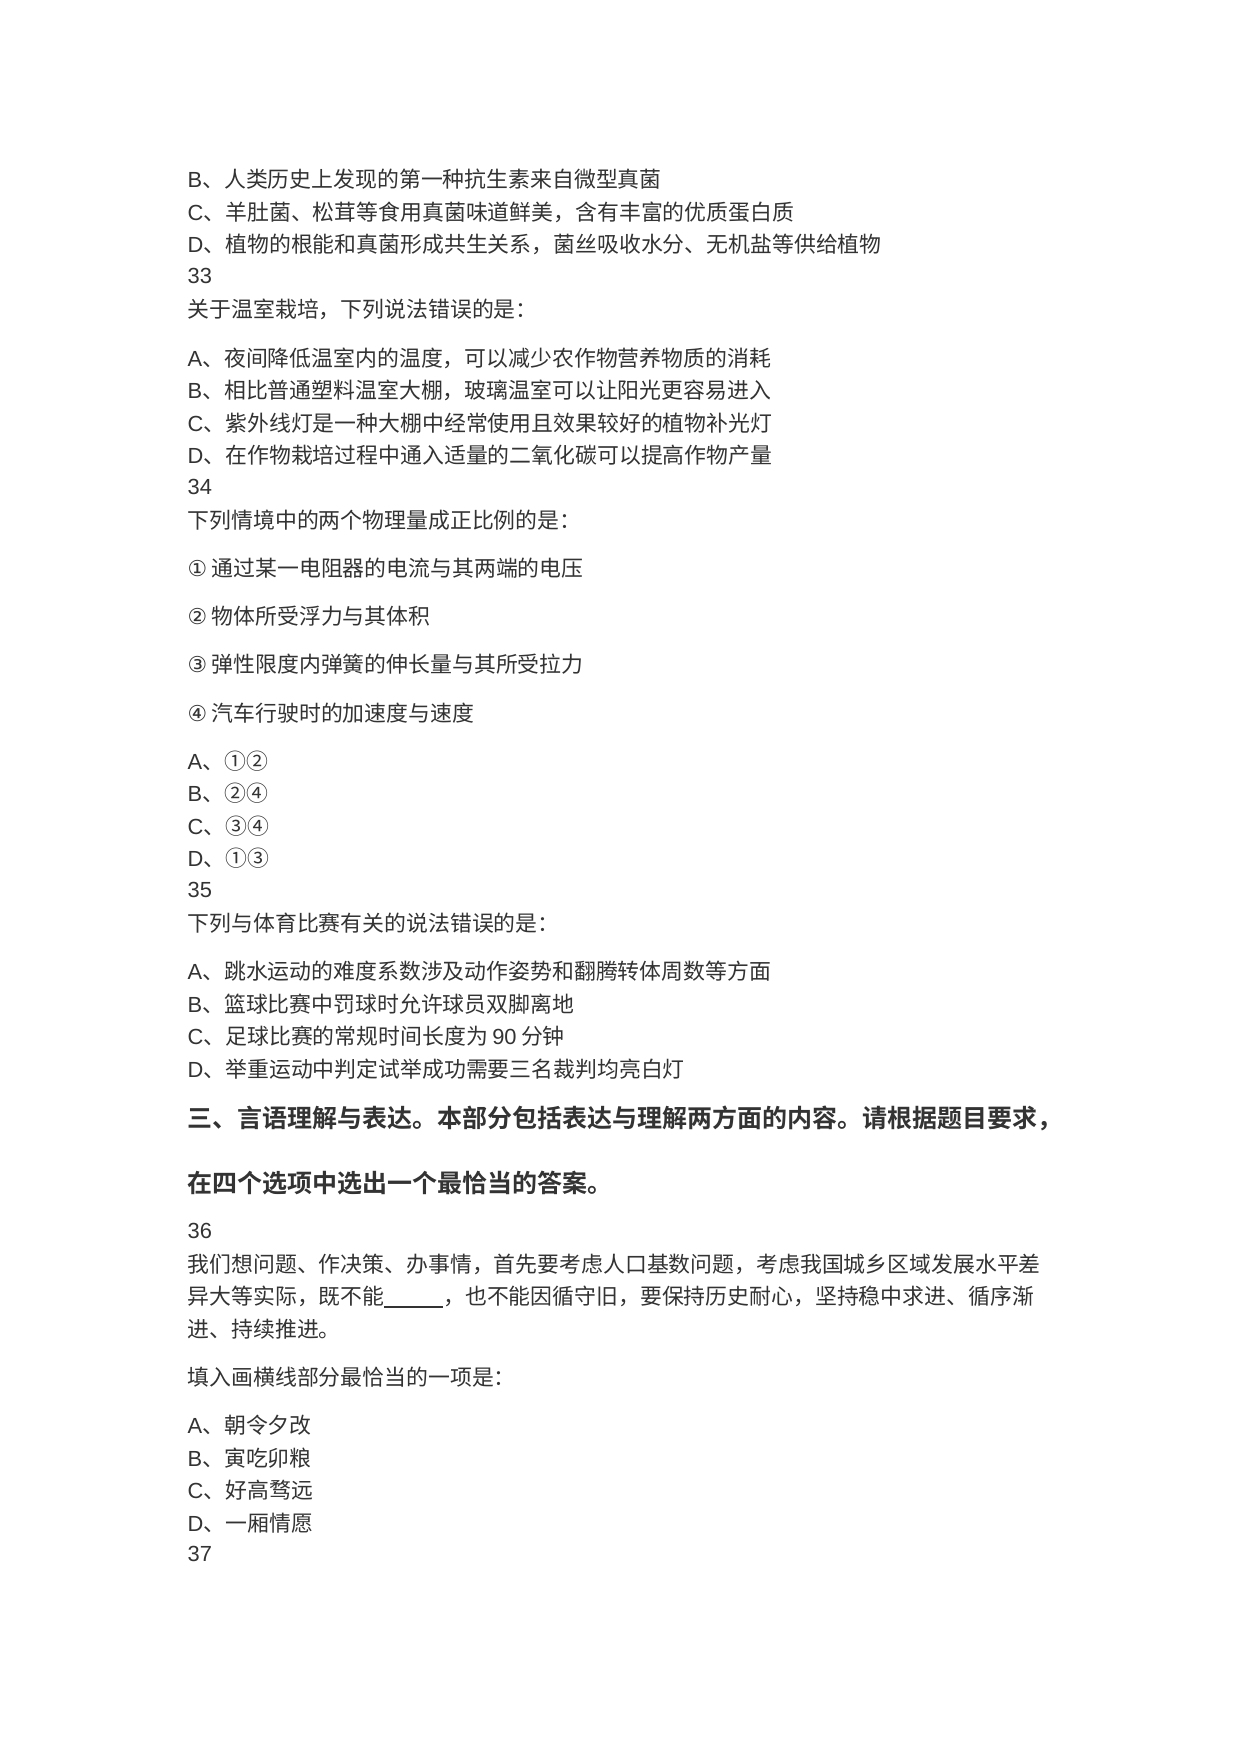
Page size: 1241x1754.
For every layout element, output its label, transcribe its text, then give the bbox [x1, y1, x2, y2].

text A、①② [187, 743, 1053, 776]
text 下列与体育比赛有关的说法错误的是： [187, 906, 1053, 938]
text ①通过某一电阻器的电流与其两端的电压 [187, 551, 1053, 583]
text ③弹性限度内弹簧的伸长量与其所受拉力 [187, 647, 1053, 679]
text 下列情境中的两个物理量成正比例的是： [187, 503, 1053, 535]
text 关于温室栽培，下列说法错误的是： [187, 292, 1053, 324]
text ②物体所受浮力与其体积 [187, 599, 1053, 631]
text 35 [187, 873, 1053, 906]
text C、足球比赛的常规时间长度为90分钟 [187, 1019, 1053, 1051]
text 36 [187, 1214, 1053, 1246]
text 34 [187, 470, 1053, 503]
text D、举重运动中判定试举成功需要三名裁判均亮白灯 [187, 1051, 1053, 1084]
text B、人类历史上发现的第一种抗生素来自微型真菌 [187, 162, 1053, 194]
text 填入画横线部分最恰当的一项是： [187, 1359, 1053, 1392]
text D、①③ [187, 841, 1053, 873]
text D、植物的根能和真菌形成共生关系，菌丝吸收水分、无机盐等供给植物 [187, 227, 1053, 259]
text 33 [187, 259, 1053, 292]
text ④汽车行驶时的加速度与速度 [187, 695, 1053, 728]
text B、②④ [187, 776, 1053, 808]
text D、在作物栽培过程中通入适量的二氧化碳可以提高作物产量 [187, 438, 1053, 470]
text 37 [187, 1538, 1053, 1570]
text 我们想问题、作决策、办事情，首先要考虑人口基数问题，考虑我国城乡区域发展水平差异大等实际，既不能 ，也不能因循守旧，要保持历史耐心，坚持稳中求进、循序渐进、持续推进。 [187, 1246, 1053, 1344]
text C、羊肚菌、松茸等食用真菌味道鲜美，含有丰富的优质蛋白质 [187, 194, 1053, 227]
text C、好高骛远 [187, 1473, 1053, 1505]
text C、紫外线灯是一种大棚中经常使用且效果较好的植物补光灯 [187, 405, 1053, 438]
text D、一厢情愿 [187, 1505, 1053, 1538]
text A、跳水运动的难度系数涉及动作姿势和翻腾转体周数等方面 [187, 954, 1053, 986]
text B、篮球比赛中罚球时允许球员双脚离地 [187, 986, 1053, 1019]
text 三、言语理解与表达。本部分包括表达与理解两方面的内容。请根据题目要求，在四个选项中选出一个最恰当的答案。 [187, 1084, 1053, 1214]
text B、相比普通塑料温室大棚，玻璃温室可以让阳光更容易进入 [187, 373, 1053, 405]
text B、寅吃卯粮 [187, 1440, 1053, 1473]
text C、③④ [187, 808, 1053, 841]
text A、夜间降低温室内的温度，可以减少农作物营养物质的消耗 [187, 340, 1053, 373]
text A、朝令夕改 [187, 1408, 1053, 1440]
